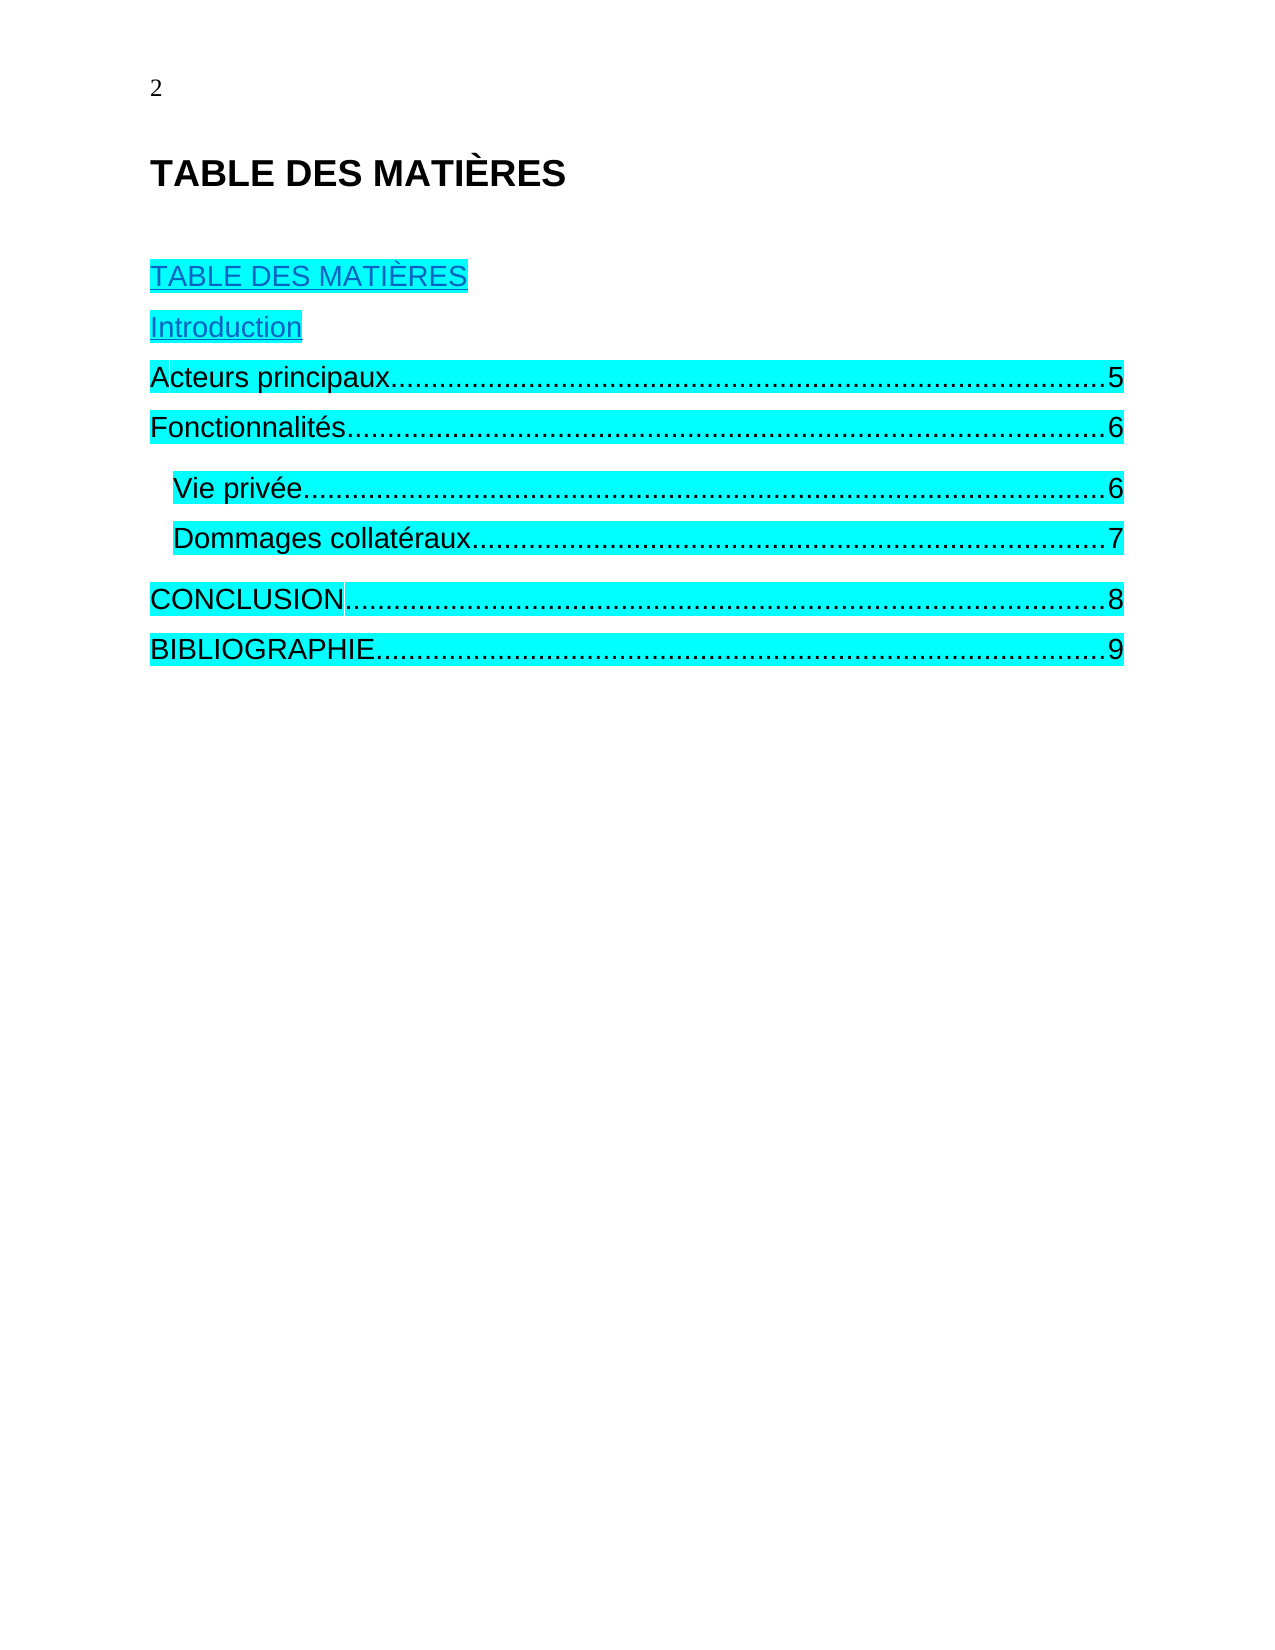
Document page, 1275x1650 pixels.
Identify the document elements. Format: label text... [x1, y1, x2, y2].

subtitle TABLE DES MATIÈRES [150, 152, 1125, 195]
